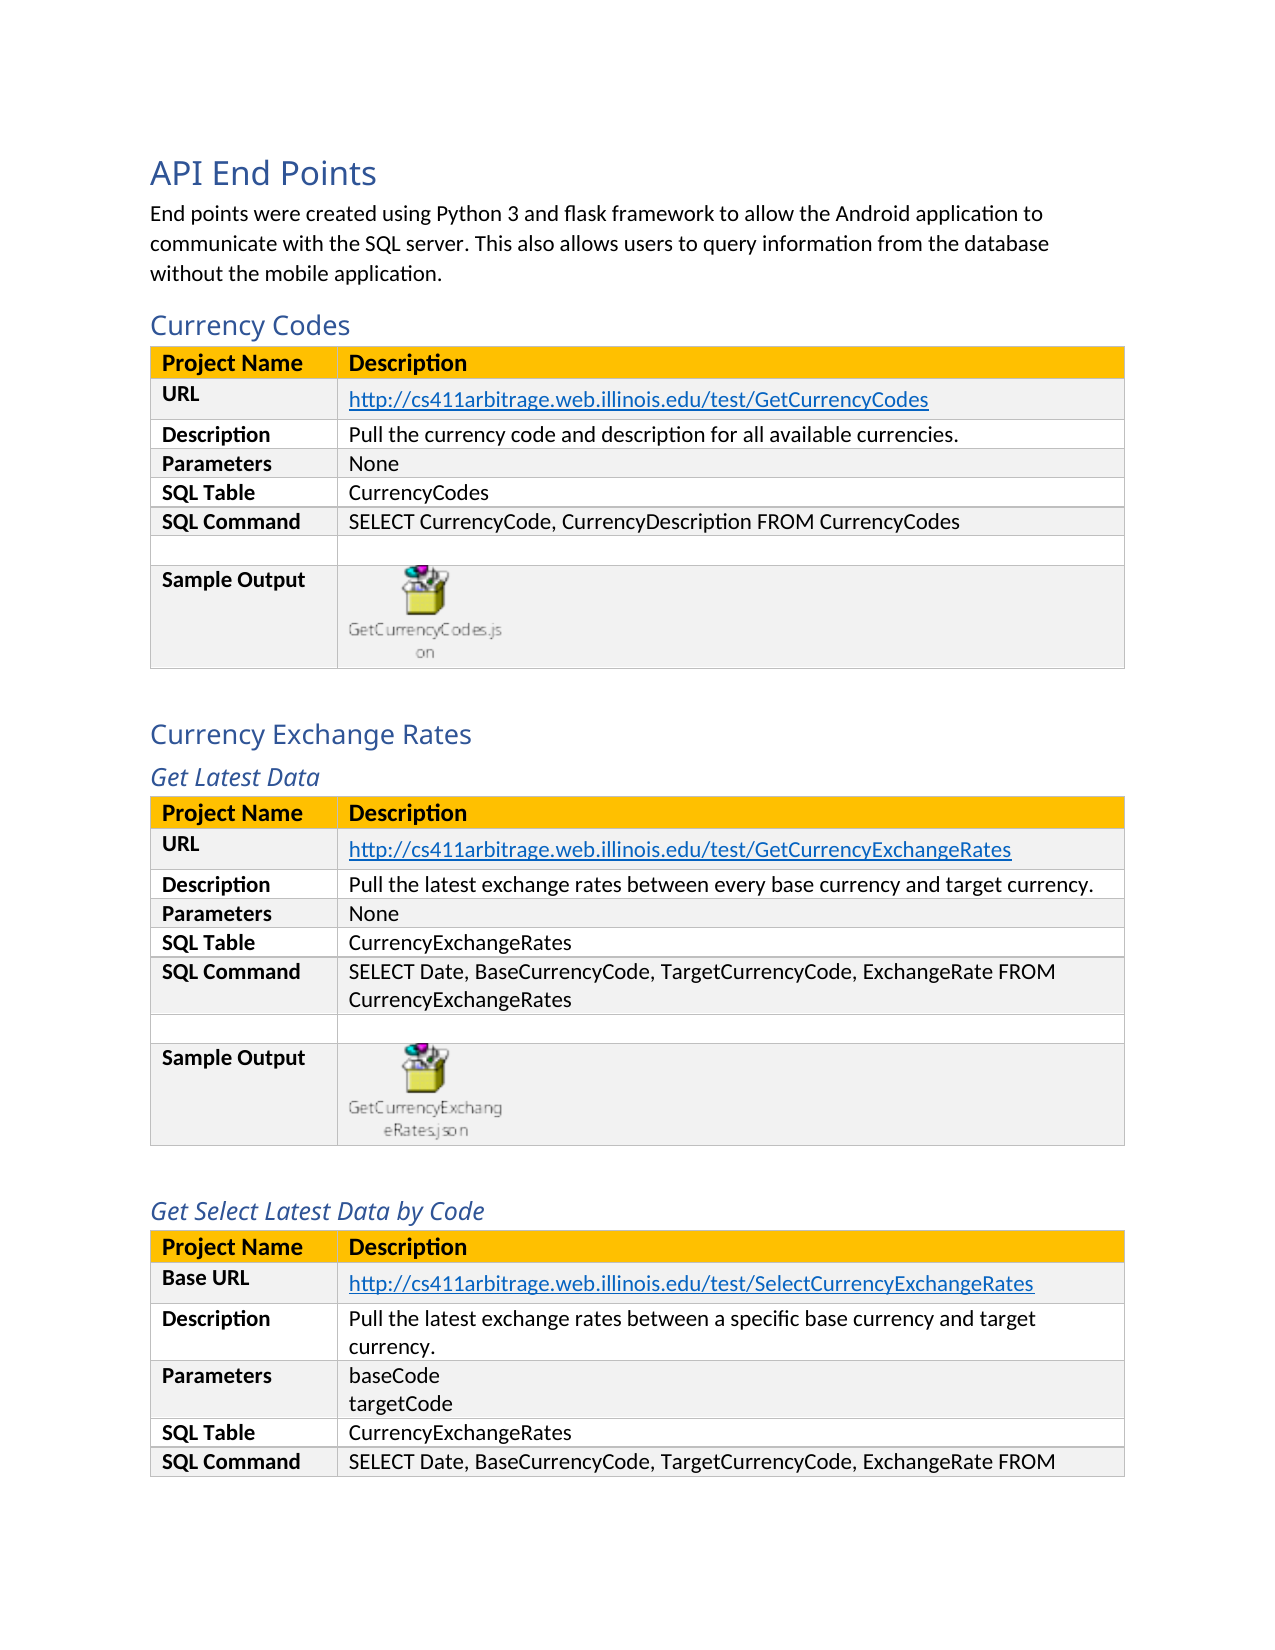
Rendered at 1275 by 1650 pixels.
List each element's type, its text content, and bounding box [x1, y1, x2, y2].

table_cell Sample Output [151, 566, 337, 667]
table_cell None [338, 899, 1124, 927]
table_cell CurrencyExchangeRates [338, 928, 1124, 956]
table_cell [338, 1448, 1124, 1476]
table_cell SQL Command [151, 508, 337, 535]
subtitle Currency Exchange Rates [150, 715, 1125, 752]
table_header Project Name [151, 1231, 337, 1262]
subtitle Get Select Latest Data by Code [150, 1193, 1125, 1227]
table_cell Parameters [151, 899, 337, 927]
table_cell SELECT CurrencyCode, CurrencyDescription FROM CurrencyCodes [338, 508, 1124, 535]
table_header Description [338, 1231, 1124, 1262]
subtitle Get Latest Data [150, 759, 1125, 793]
table_cell Base URL [151, 1263, 337, 1303]
table_cell http://cs411arbitrage.web.illinois.edu/test/GetCurrencyCodes [338, 379, 1124, 419]
table_cell [338, 566, 1124, 667]
table_cell CurrencyExchangeRates [338, 1419, 1124, 1446]
table_cell Description [151, 1304, 337, 1360]
table_cell [151, 536, 337, 564]
subtitle Currency Codes [150, 306, 1125, 343]
table_cell SQL Command [151, 1448, 337, 1476]
table_cell SELECT Date, BaseCurrencyCode, TargetCurrencyCode, ExchangeRate FROM CurrencyExchangeRates [338, 958, 1124, 1013]
table_cell URL [151, 829, 337, 869]
table_cell [338, 1044, 1124, 1145]
table_header Project Name [151, 797, 337, 828]
table_cell None [338, 449, 1124, 477]
table_cell Parameters [151, 1361, 337, 1417]
table_cell [338, 536, 1124, 564]
table_cell [151, 1015, 337, 1042]
subtitle API End Points [150, 150, 1125, 195]
text End points were created using Python 3 and flask framework to allow the Android application to communicate with the SQL server. This also allows users to query information from the database without the mobile application. [150, 199, 1125, 287]
table_cell [338, 1015, 1124, 1042]
table_cell SQL Table [151, 1419, 337, 1446]
table_cell Description [151, 420, 337, 448]
table_cell URL [151, 379, 337, 419]
table_header Description [338, 347, 1124, 378]
table_cell Parameters [151, 449, 337, 477]
table_cell Pull the latest exchange rates between every base currency and target currency. [338, 870, 1124, 898]
table_cell SQL Table [151, 928, 337, 956]
table_cell Pull the currency code and description for all available currencies. [338, 420, 1124, 448]
table_cell CurrencyCodes [338, 478, 1124, 506]
table_cell http://cs411arbitrage.web.illinois.edu/test/SelectCurrencyExchangeRates [338, 1263, 1124, 1303]
table_cell baseCode targetCode [338, 1361, 1124, 1417]
table_header Description [338, 797, 1124, 828]
table_cell http://cs411arbitrage.web.illinois.edu/test/GetCurrencyExchangeRates [338, 829, 1124, 869]
table_cell SQL Table [151, 478, 337, 506]
table_cell Sample Output [151, 1044, 337, 1145]
table_header Project Name [151, 347, 337, 378]
table_cell SQL Command [151, 958, 337, 1013]
table_cell Pull the latest exchange rates between a specific base currency and target currency. [338, 1304, 1124, 1360]
table_cell Description [151, 870, 337, 898]
